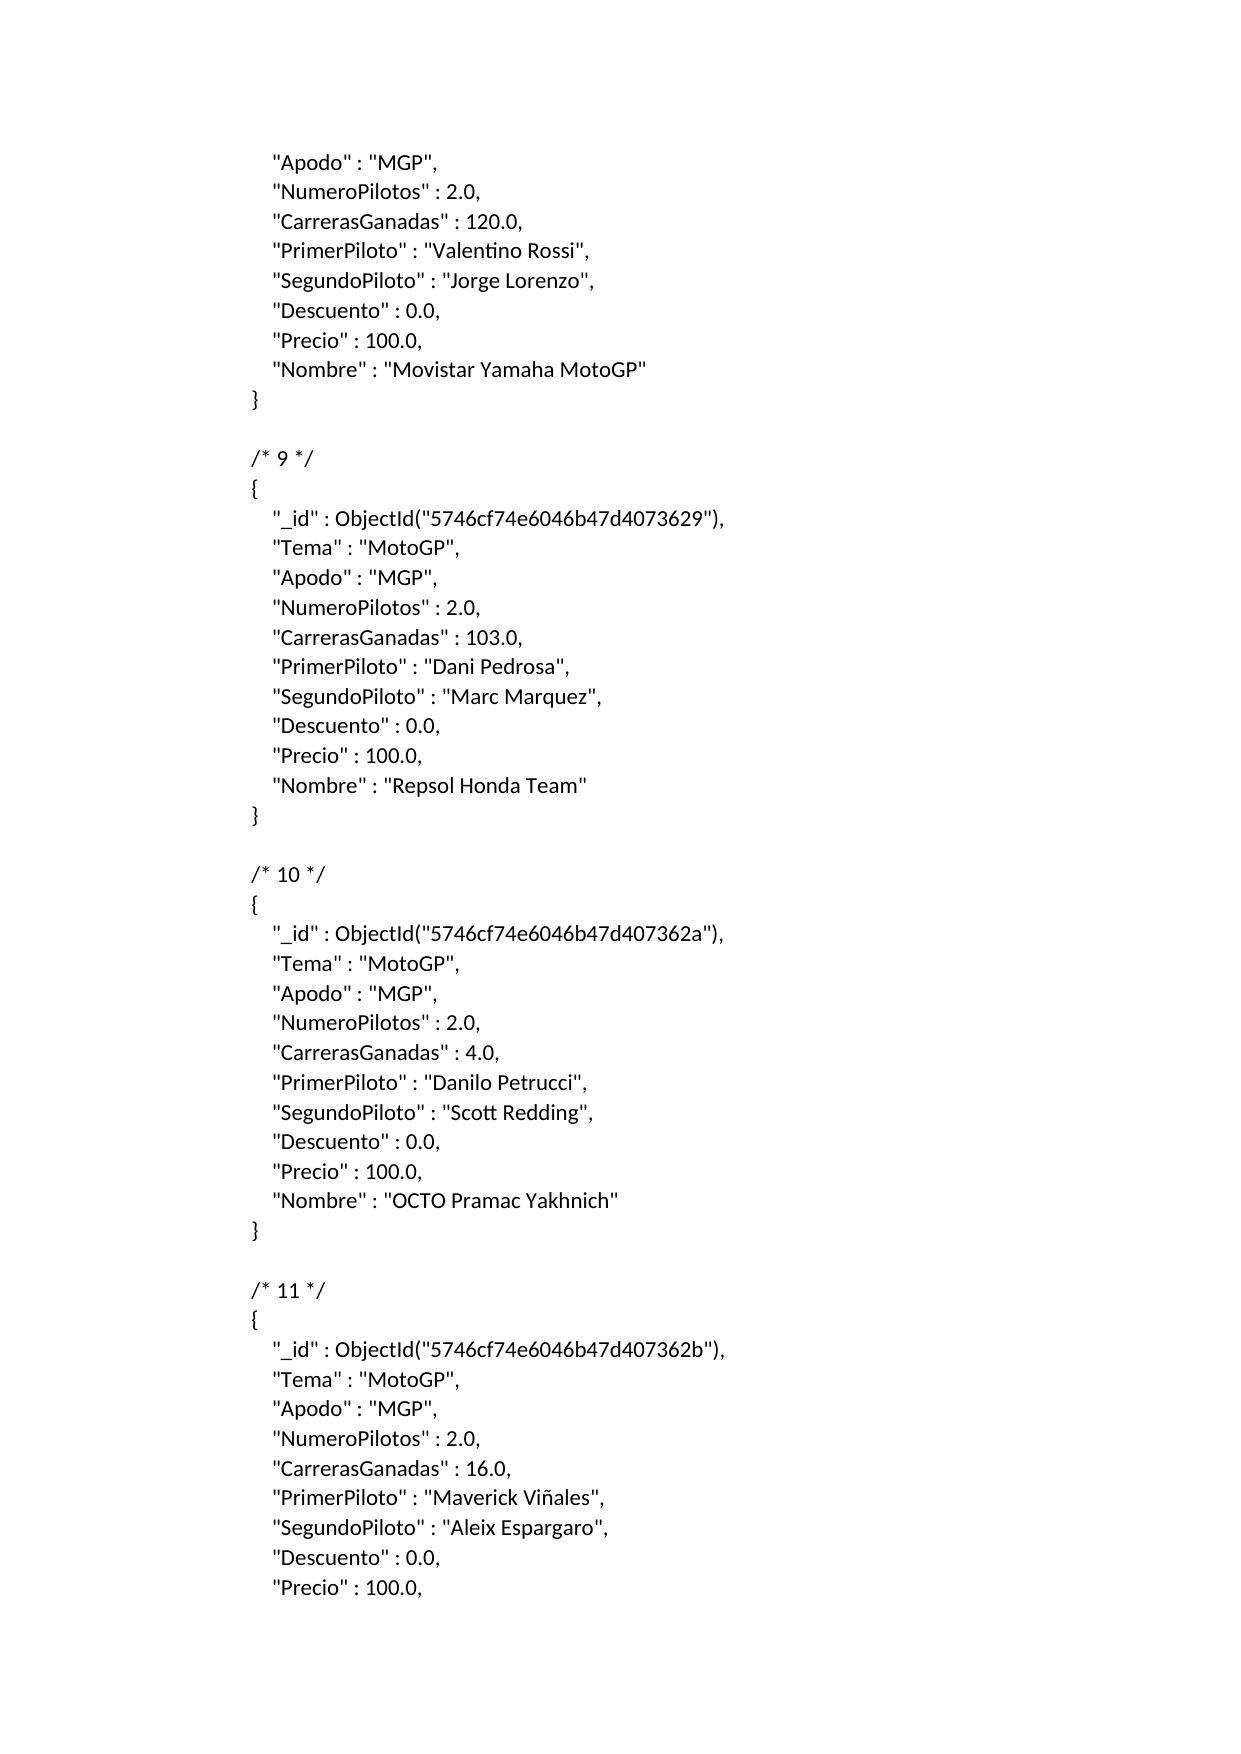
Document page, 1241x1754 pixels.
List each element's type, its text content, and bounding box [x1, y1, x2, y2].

list /* 11 */ [251, 1276, 1063, 1304]
list "_id" : ObjectId("5746cf74e6046b47d4073629"), [251, 504, 1063, 532]
list { [251, 474, 1063, 502]
list "NumeroPilotos" : 2.0, [251, 593, 1063, 621]
list "Descuento" : 0.0, [251, 296, 1063, 324]
list /* 9 */ [251, 444, 1063, 472]
list { [251, 890, 1063, 918]
list "Descuento" : 0.0, [251, 712, 1063, 740]
list "Descuento" : 0.0, [251, 1543, 1063, 1571]
list "Nombre" : "Movistar Yamaha MotoGP" [251, 355, 1063, 383]
list "NumeroPilotos" : 2.0, [251, 1424, 1063, 1452]
list "Tema" : "MotoGP", [251, 1365, 1063, 1393]
list { [251, 1305, 1063, 1333]
list "PrimerPiloto" : "Dani Pedrosa", [251, 652, 1063, 680]
list "CarrerasGanadas" : 16.0, [251, 1454, 1063, 1482]
list /* 10 */ [251, 860, 1063, 888]
list "_id" : ObjectId("5746cf74e6046b47d407362b"), [251, 1335, 1063, 1363]
list "_id" : ObjectId("5746cf74e6046b47d407362a"), [251, 919, 1063, 947]
list "Apodo" : "MGP", [251, 979, 1063, 1007]
list "Descuento" : 0.0, [251, 1127, 1063, 1155]
list "PrimerPiloto" : "Valentino Rossi", [251, 237, 1063, 265]
list "SegundoPiloto" : "Jorge Lorenzo", [251, 266, 1063, 294]
list "SegundoPiloto" : "Marc Marquez", [251, 682, 1063, 710]
list "NumeroPilotos" : 2.0, [251, 1008, 1063, 1037]
list "NumeroPilotos" : 2.0, [251, 177, 1063, 205]
list } [251, 1216, 1063, 1244]
list "Precio" : 100.0, [251, 326, 1063, 354]
list } [251, 385, 1063, 413]
list "Apodo" : "MGP", [251, 563, 1063, 591]
list "Precio" : 100.0, [251, 741, 1063, 769]
list "SegundoPiloto" : "Scott Redding", [251, 1098, 1063, 1126]
list "Precio" : 100.0, [251, 1157, 1063, 1185]
list "Apodo" : "MGP", [251, 1394, 1063, 1422]
list "CarrerasGanadas" : 103.0, [251, 623, 1063, 651]
list "Tema" : "MotoGP", [251, 533, 1063, 562]
list "SegundoPiloto" : "Aleix Espargaro", [251, 1513, 1063, 1541]
list "Nombre" : "Repsol Honda Team" [251, 771, 1063, 799]
list } [251, 801, 1063, 829]
list "Precio" : 100.0, [251, 1573, 1063, 1601]
list "Tema" : "MotoGP", [251, 949, 1063, 977]
list "CarrerasGanadas" : 4.0, [251, 1038, 1063, 1066]
list "Nombre" : "OCTO Pramac Yakhnich" [251, 1187, 1063, 1215]
list "PrimerPiloto" : "Danilo Petrucci", [251, 1068, 1063, 1096]
list "PrimerPiloto" : "Maverick Viñales", [251, 1483, 1063, 1512]
list "CarrerasGanadas" : 120.0, [251, 207, 1063, 235]
list "Apodo" : "MGP", [251, 148, 1063, 176]
